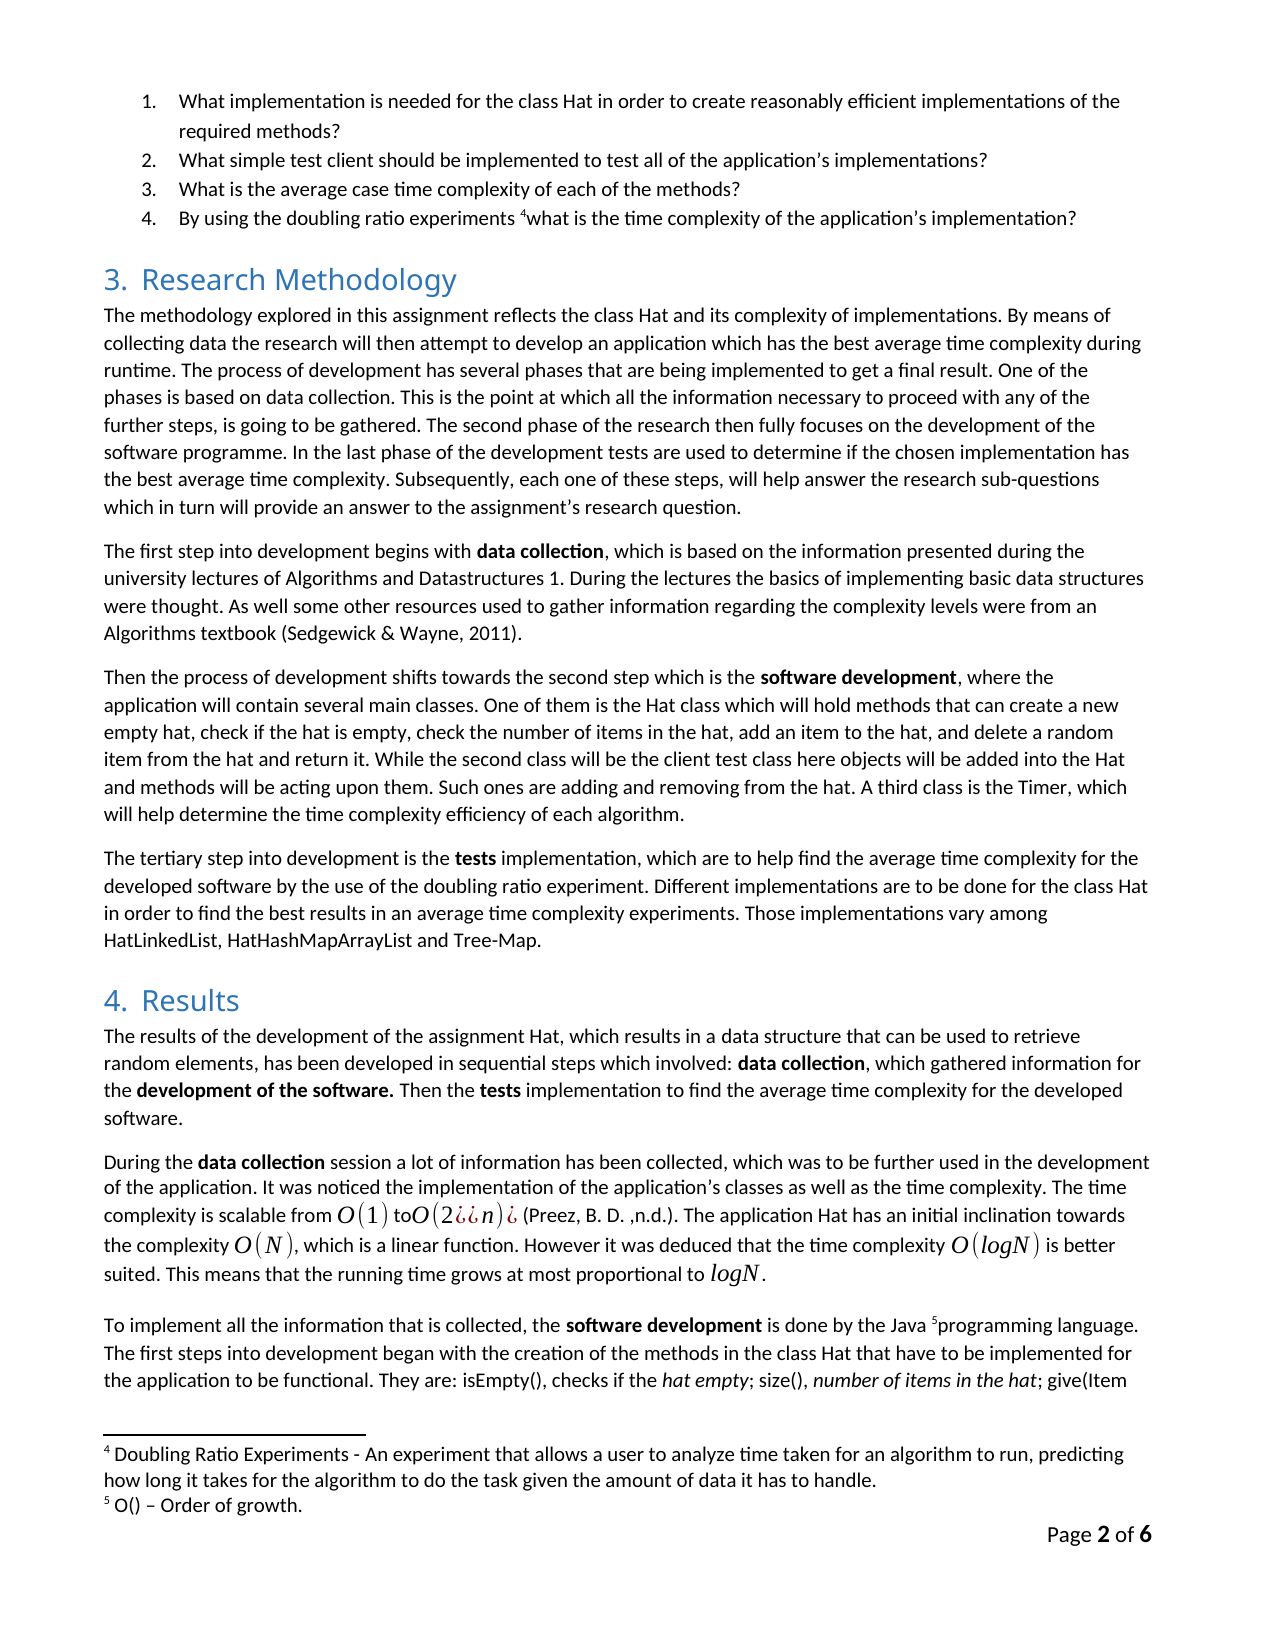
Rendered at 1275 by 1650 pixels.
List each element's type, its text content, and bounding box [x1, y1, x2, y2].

list By using the doubling ratio experiments what is the time complexity of the application’s implementation? [141, 205, 1152, 231]
text The first step into development begins with data collection, which is based on the information presented during the university lectures of Algorithms and Datastructures 1. During the lectures the basics of implementing basic data structures were thought. As well some other resources used to gather information regarding the complexity levels were from an Algorithms textbook (Sedgewick & Wayne, 2011). [103, 538, 1152, 646]
text The methodology explored in this assignment reflects the class Hat and its complexity of implementations. By means of collecting data the research will then attempt to develop an application which has the best average time complexity during runtime. The process of development has several phases that are being implemented to get a final result. One of the phases is based on data collection. This is the point at which all the information necessary to proceed with any of the further steps, is going to be gathered. The second phase of the research then fully focuses on the development of the software programme. In the last phase of the development tests are used to determine if the chosen implementation has the best average time complexity. Subsequently, each one of these steps, will help answer the research sub-questions which in turn will provide an answer to the assignment’s research question. [103, 302, 1152, 519]
text During the data collection session a lot of information has been collected, which was to be further used in the development of the application. It was noticed the implementation of the application’s classes as well as the time complexity. The time complexity is scalable from to (Preez, B. D. ,n.d.). The application Hat has an initial inclination towards the complexity , which is a linear function. However it was deduced that the time complexity is better suited. This means that the running time grows at most proportional to . [103, 1149, 1152, 1287]
text The results of the development of the assignment Hat, which results in a data structure that can be used to retrieve random elements, has been developed in sequential steps which involved: data collection, which gathered information for the development of the software. Then the tests implementation to find the average time complexity for the developed software. [103, 1023, 1152, 1130]
list What simple test client should be implemented to test all of the application’s implementations? [141, 147, 1152, 172]
text Then the process of development shifts towards the second step which is the software development, where the application will contain several main classes. One of them is the Hat class which will hold methods that can create a new empty hat, check if the hat is empty, check the number of items in the hat, add an item to the hat, and delete a random item from the hat and return it. While the second class will be the client test class here objects will be added into the Hat and methods will be acting upon them. Such ones are adding and removing from the hat. A third class is the Timer, which will help determine the time complexity efficiency of each algorithm. [103, 664, 1152, 827]
list What is the average case time complexity of each of the methods? [141, 176, 1152, 202]
subtitle Results [103, 980, 1152, 1020]
subtitle Research Methodology [103, 259, 1152, 299]
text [103, 1312, 1152, 1393]
text The tertiary step into development is the tests implementation, which are to help find the average time complexity for the developed software by the use of the doubling ratio experiment. Different implementations are to be done for the class Hat in order to find the best results in an average time complexity experiments. Those implementations vary among HatLinkedList, HatHashMapArrayList and Tree-Map. [103, 845, 1152, 953]
list What implementation is needed for the class Hat in order to create reasonably efficient implementations of the required methods? [141, 89, 1152, 143]
